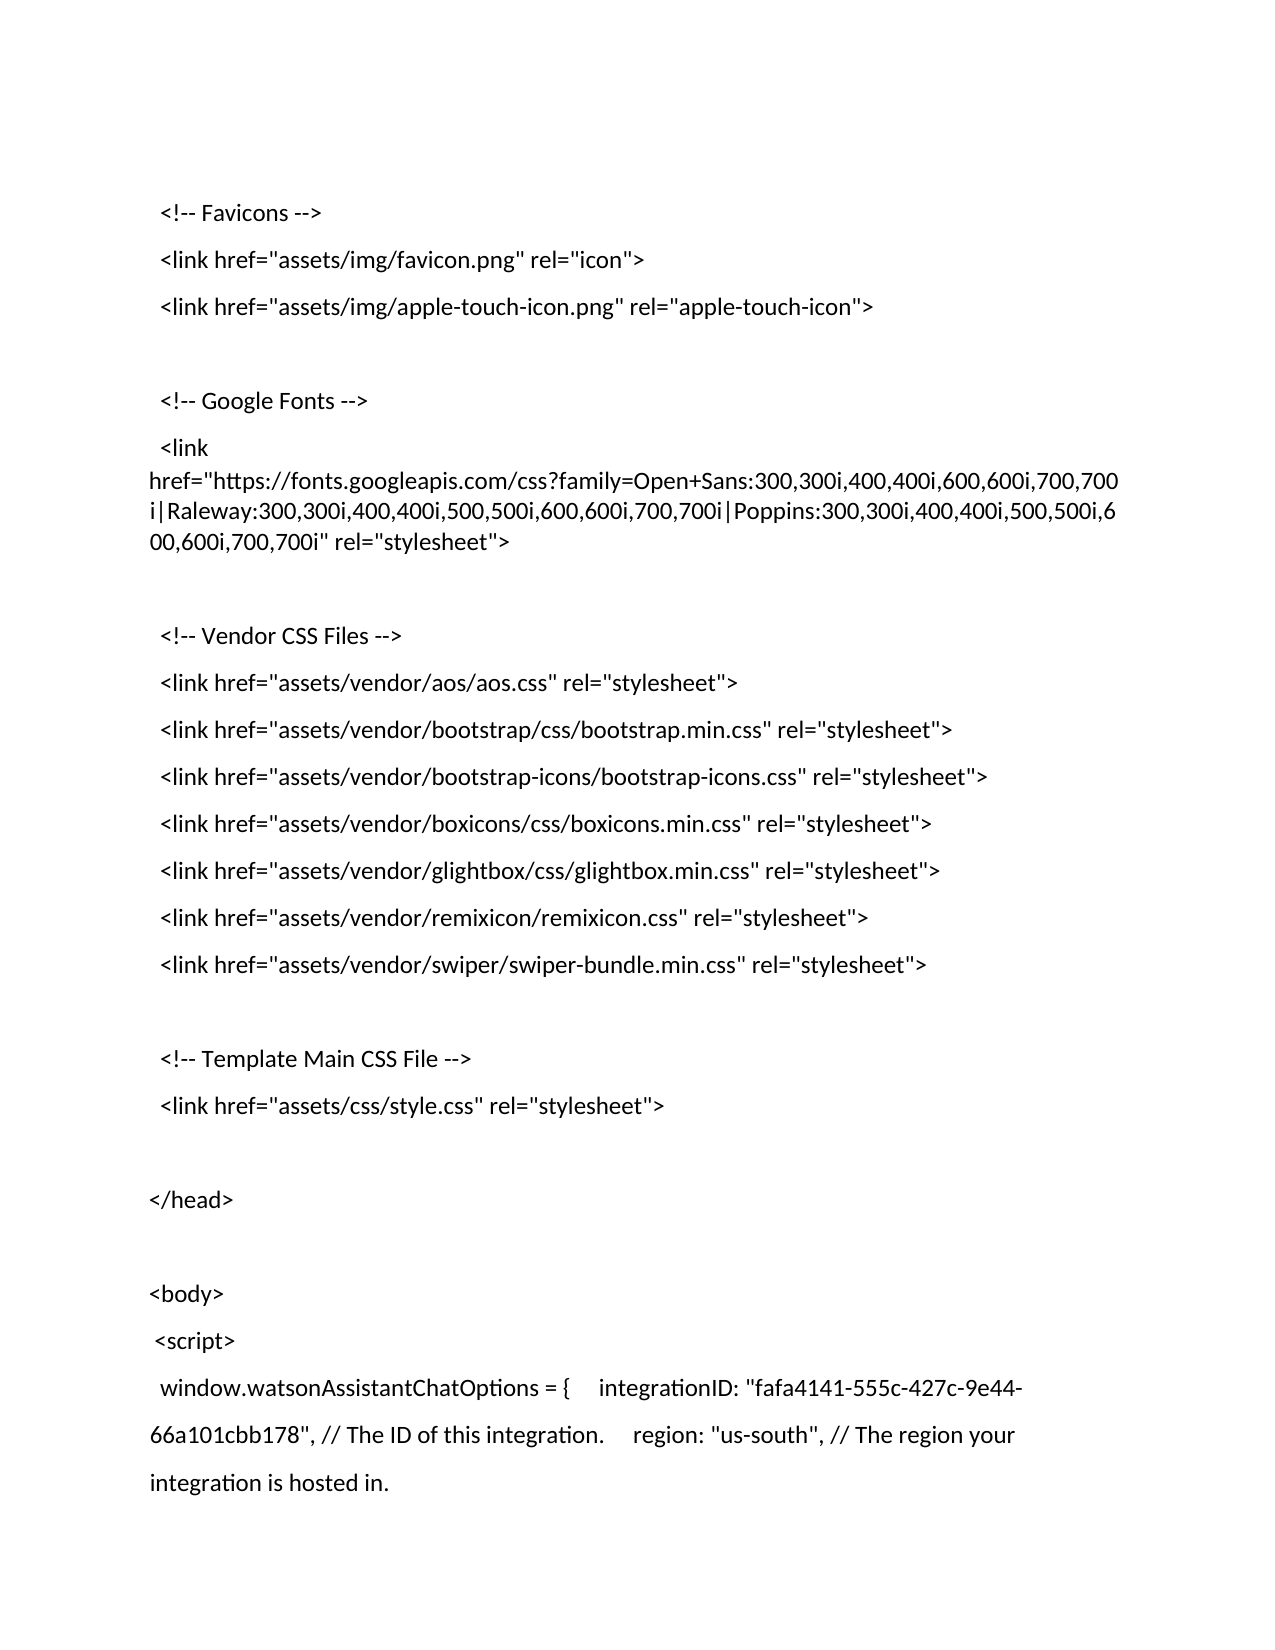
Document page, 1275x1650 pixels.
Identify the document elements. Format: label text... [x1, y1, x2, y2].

text <!-- Favicons --> [148, 197, 1126, 227]
text <link href="assets/vendor/bootstrap/css/bootstrap.min.css" rel="stylesheet"> [148, 714, 1126, 745]
text <link href="assets/img/favicon.png" rel="icon"> [148, 244, 1126, 274]
text </head> [148, 1184, 1126, 1215]
text <link href="assets/img/apple-touch-icon.png" rel="apple-touch-icon"> [148, 291, 1126, 321]
text href="https://fonts.googleapis.com/css?family=Open+Sans:300,300i,400,400i,600,600i,700,700 i|Raleway:300,300i,400,400i,500,500i,600,600i,700,700i|Poppins:300,300i,400,400i,500,500i,6 00,600i,700,700i" rel="stylesheet"> [148, 465, 1126, 556]
text <link [148, 432, 1126, 463]
text <link href="assets/vendor/aos/aos.css" rel="stylesheet"> [148, 667, 1126, 698]
text <link href="assets/vendor/boxicons/css/boxicons.min.css" rel="stylesheet"> [148, 808, 1126, 839]
text <!-- Template Main CSS File --> [148, 1043, 1126, 1074]
text window.watsonAssistantChatOptions = { integrationID: "fafa4141-555c-427c-9e44-66a101cbb178", // The ID of this integration. region: "us-south", // The region your integration is hosted in. [148, 1372, 1053, 1497]
text <!-- Google Fonts --> [148, 385, 1126, 416]
text <!-- Vendor CSS Files --> [148, 620, 1126, 651]
text <body> [148, 1278, 1126, 1309]
text <script> [148, 1325, 1126, 1356]
text <link href="assets/css/style.css" rel="stylesheet"> [148, 1090, 1126, 1121]
text <link href="assets/vendor/remixicon/remixicon.css" rel="stylesheet"> [148, 902, 1126, 933]
text <link href="assets/vendor/swiper/swiper-bundle.min.css" rel="stylesheet"> [148, 949, 1126, 980]
text <link href="assets/vendor/bootstrap-icons/bootstrap-icons.css" rel="stylesheet"> [148, 761, 1126, 792]
text <link href="assets/vendor/glightbox/css/glightbox.min.css" rel="stylesheet"> [148, 855, 1126, 886]
